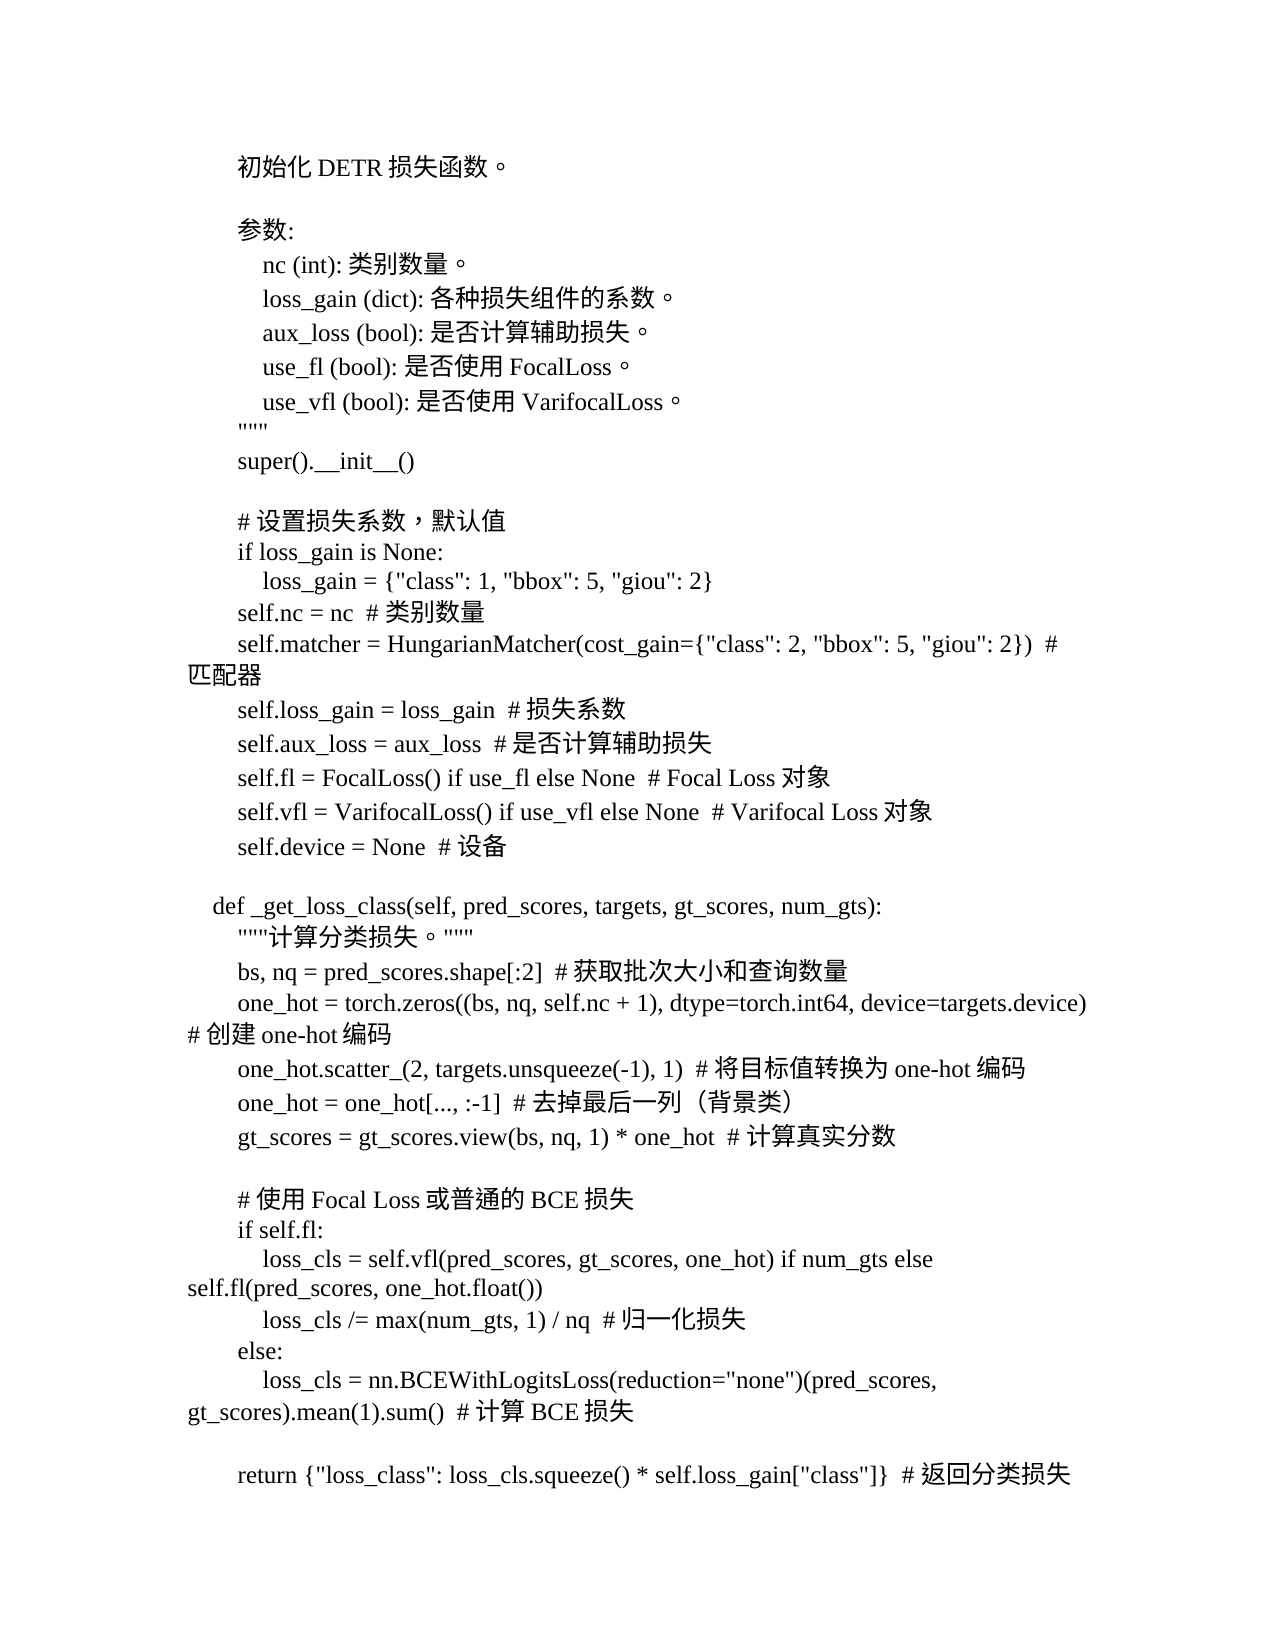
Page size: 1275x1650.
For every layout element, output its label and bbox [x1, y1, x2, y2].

text [187, 150, 1087, 1490]
